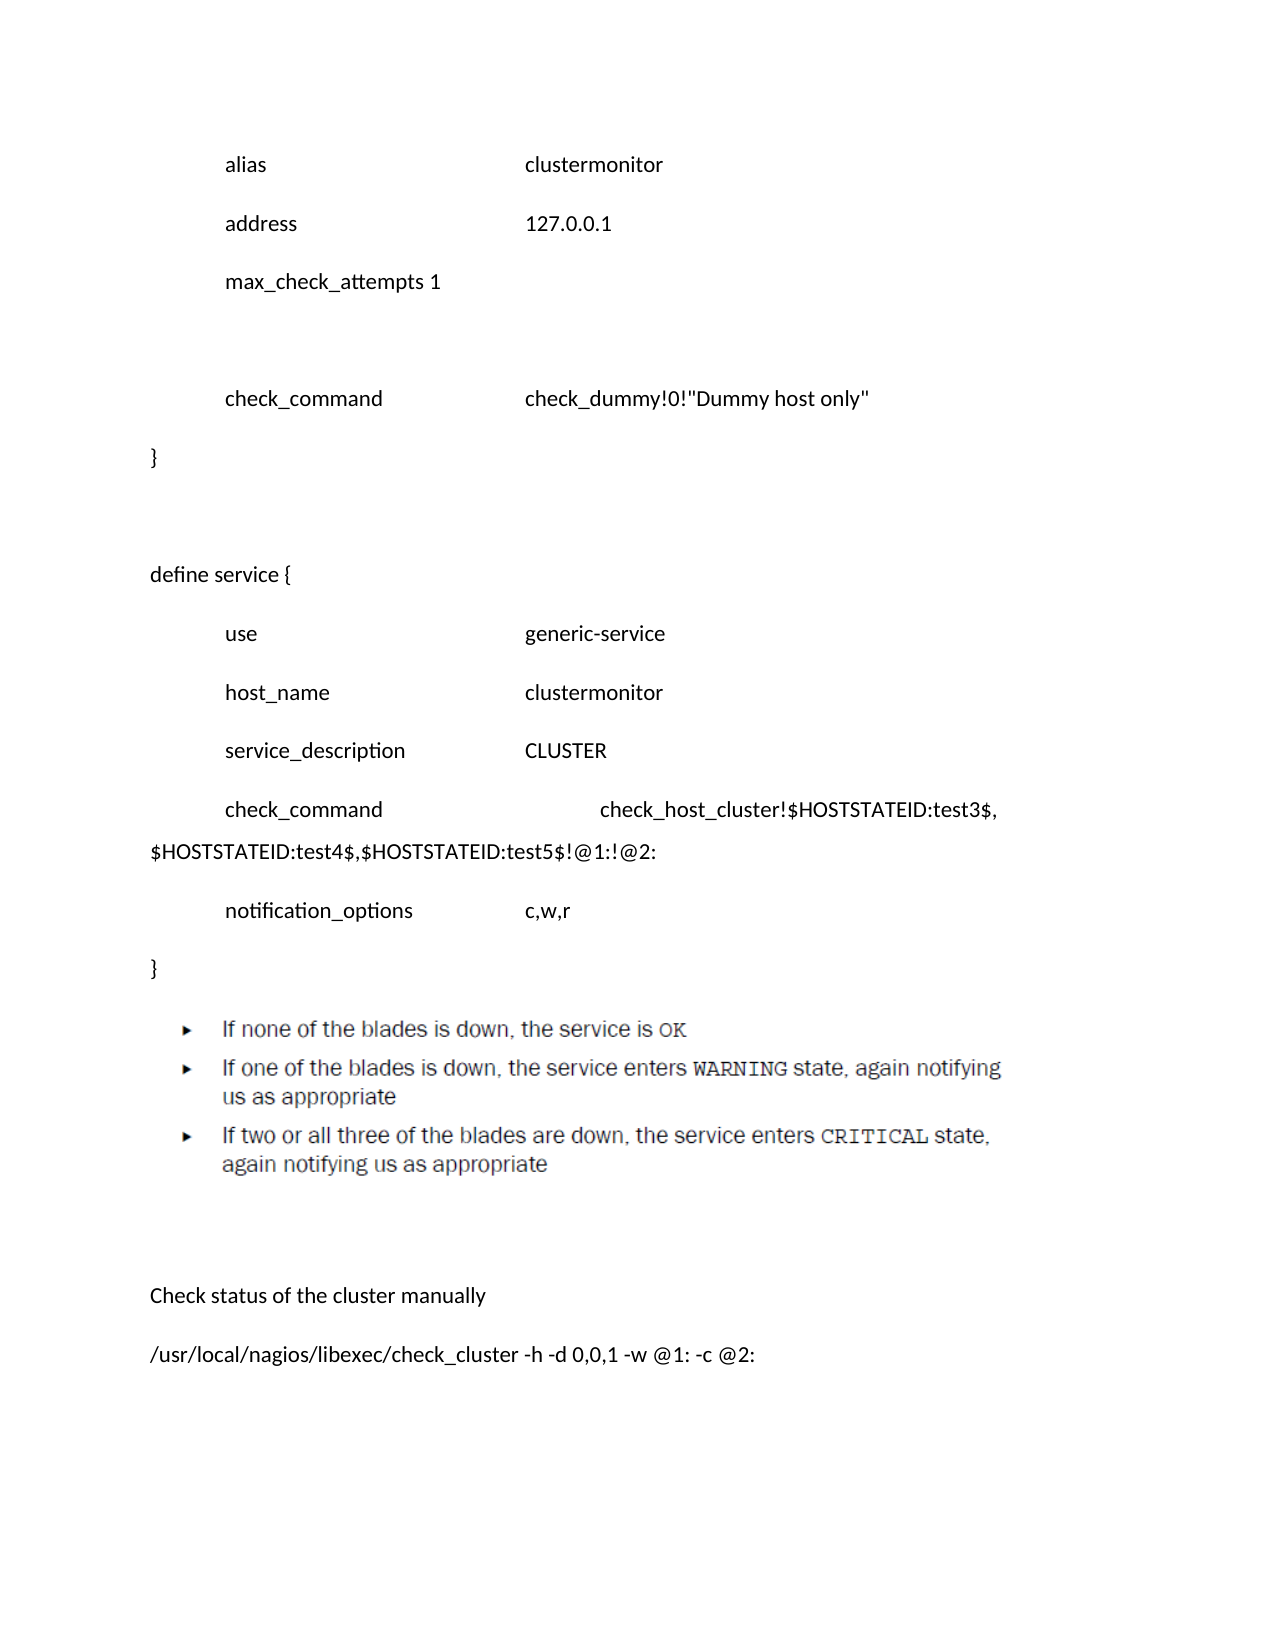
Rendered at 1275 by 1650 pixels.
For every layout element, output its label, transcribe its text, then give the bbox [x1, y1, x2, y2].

text } [150, 443, 1125, 471]
text alias clustermonitor [150, 150, 1125, 178]
text max_check_attempts 1 [150, 267, 1125, 295]
text host_name clustermonitor [150, 678, 1125, 706]
text address 127.0.0.1 [150, 209, 1125, 237]
text check_command check_dummy!0!"Dummy host only" [150, 384, 1125, 413]
text check_command check_host_cluster!$HOSTSTATEID:test3$,$HOSTSTATEID:test4$,$HOSTSTATEID:test5$!@1:!@2: [150, 795, 1125, 865]
text } [150, 954, 1125, 982]
text /usr/local/nagios/libexec/check_cluster -h -d 0,0,1 -w @1: -c @2: [150, 1340, 1125, 1368]
text notification_options c,w,r [150, 896, 1125, 924]
text use generic-service [150, 619, 1125, 647]
text Check status of the cluster manually [150, 1281, 1125, 1309]
text define service { [150, 561, 1125, 588]
text service_description CLUSTER [150, 736, 1125, 764]
picture [150, 1013, 1125, 1192]
